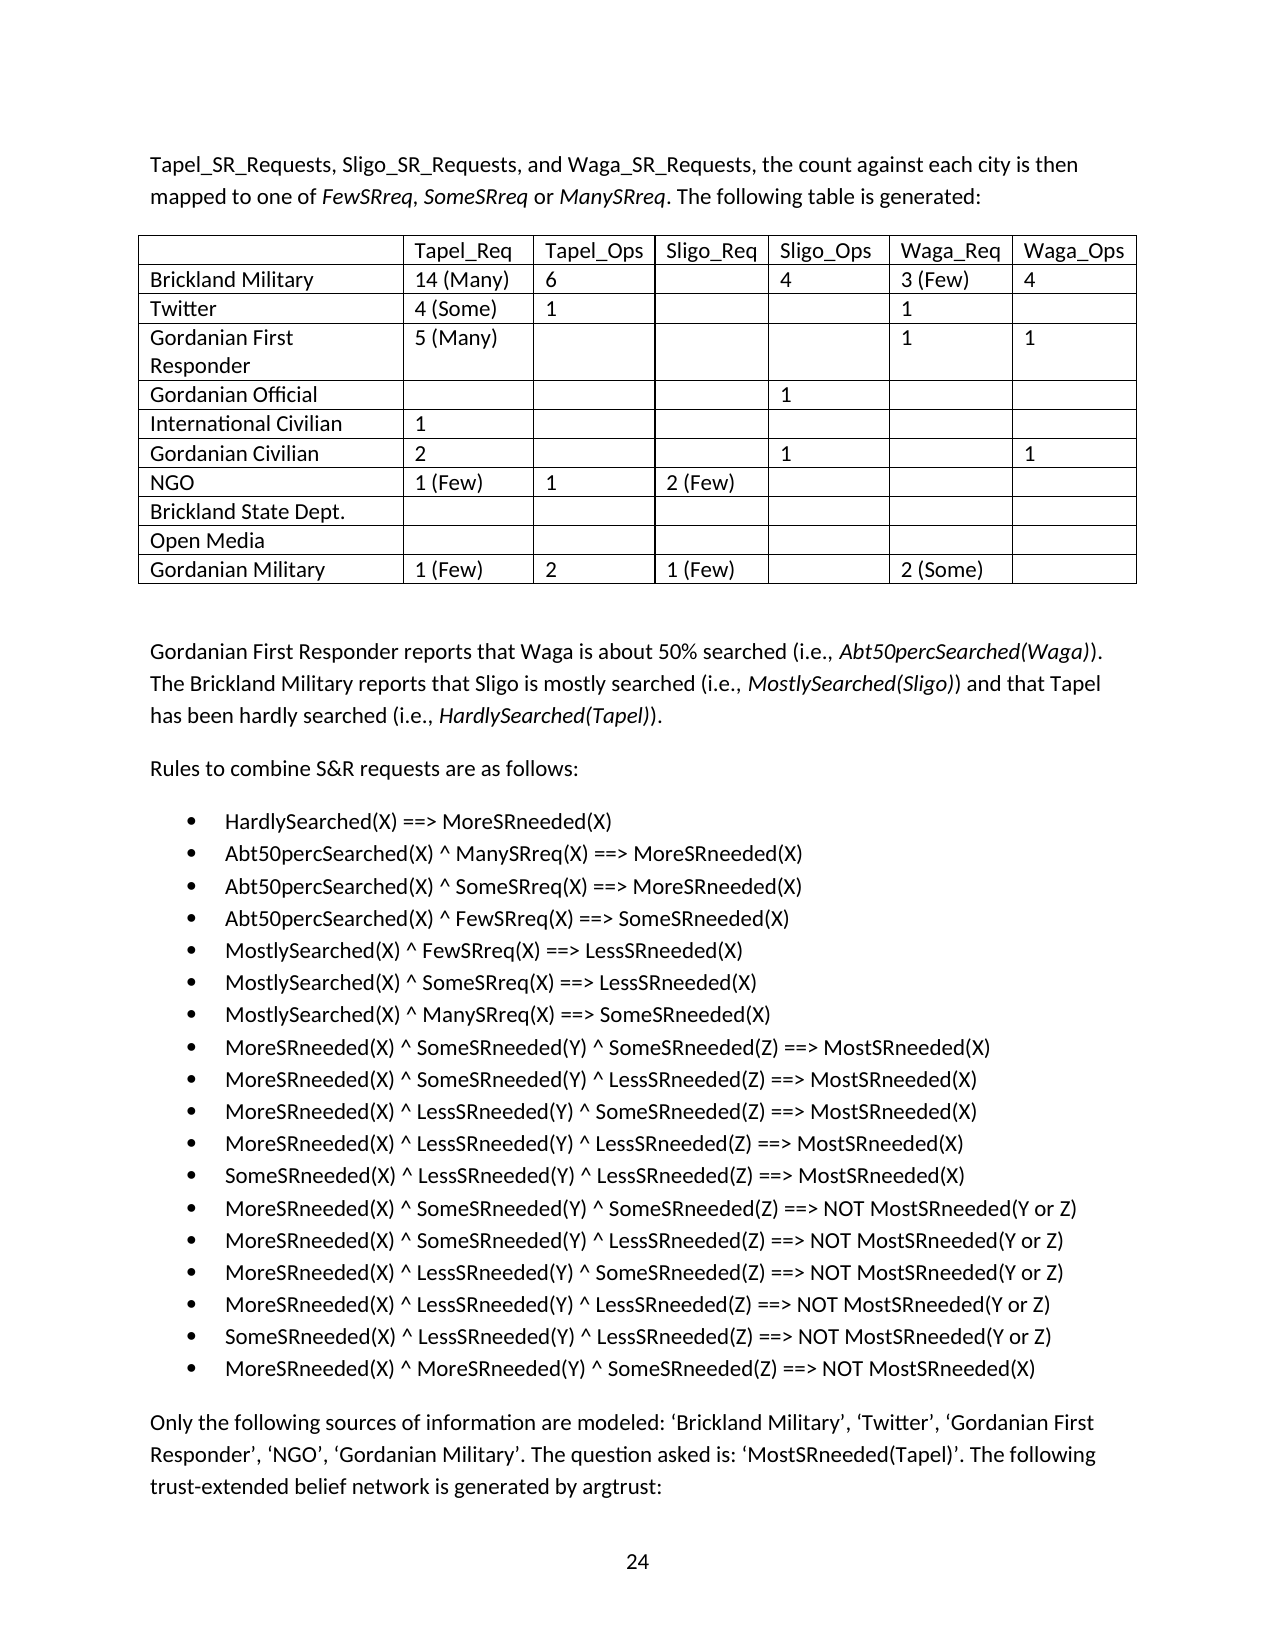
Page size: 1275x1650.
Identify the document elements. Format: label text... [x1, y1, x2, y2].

list MoreSRneeded(X) ^ SomeSRneeded(Y) ^ SomeSRneeded(Z) ==> MostSRneeded(X) [187, 1033, 1125, 1061]
table_cell 1 [534, 294, 654, 322]
table_cell 4 (Some) [404, 294, 533, 322]
table_cell [656, 381, 768, 408]
table_header Waga_Ops [1013, 236, 1136, 264]
table_cell 2 [404, 439, 533, 467]
list MoreSRneeded(X) ^ MoreSRneeded(Y) ^ SomeSRneeded(Z) ==> NOT MostSRneeded(X) [187, 1354, 1125, 1383]
table_cell Gordanian First Responder [139, 324, 403, 379]
table_cell 2 (Few) [656, 468, 768, 496]
list HardlySearched(X) ==> MoreSRneeded(X) [187, 807, 1125, 835]
list MostlySearched(X) ^ SomeSRreq(X) ==> LessSRneeded(X) [187, 968, 1125, 996]
table_header Sligo_Req [656, 236, 768, 264]
table_cell Gordanian Military [139, 555, 403, 583]
text Rules to combine S&R requests are as follows: [150, 754, 1125, 782]
table_cell [769, 468, 889, 496]
list SomeSRneeded(X) ^ LessSRneeded(Y) ^ LessSRneeded(Z) ==> MostSRneeded(X) [187, 1161, 1125, 1189]
text Only the following sources of information are modeled: ‘Brickland Military’, ‘Twitter’, ‘Gordanian First Responder’, ‘NGO’, ‘Gordanian Military’. The question asked is: ‘MostSRneeded(Tapel)’. The following trust-extended belief network is generated by argtrust: [150, 1408, 1125, 1500]
table_cell [656, 294, 768, 322]
table_cell [890, 439, 1012, 467]
table_cell [890, 497, 1012, 525]
list MostlySearched(X) ^ FewSRreq(X) ==> LessSRneeded(X) [187, 936, 1125, 964]
table_cell Brickland State Dept. [139, 497, 403, 525]
table_cell [890, 381, 1012, 408]
table_cell [534, 324, 654, 379]
list MoreSRneeded(X) ^ LessSRneeded(Y) ^ SomeSRneeded(Z) ==> NOT MostSRneeded(Y or Z) [187, 1258, 1125, 1286]
table_cell 2 [534, 555, 654, 583]
list MostlySearched(X) ^ ManySRreq(X) ==> SomeSRneeded(X) [187, 1001, 1125, 1028]
list MoreSRneeded(X) ^ LessSRneeded(Y) ^ LessSRneeded(Z) ==> NOT MostSRneeded(Y or Z) [187, 1290, 1125, 1318]
table_header Sligo_Ops [769, 236, 889, 264]
table_cell Open Media [139, 526, 403, 554]
table_cell 4 [769, 265, 889, 293]
table_cell 1 (Few) [656, 555, 768, 583]
table_cell [1013, 410, 1136, 438]
table_header Tapel_Ops [534, 236, 654, 264]
table_cell 1 [404, 410, 533, 438]
table_cell [404, 497, 533, 525]
list Abt50percSearched(X) ^ SomeSRreq(X) ==> MoreSRneeded(X) [187, 872, 1125, 900]
table_cell 1 (Few) [404, 555, 533, 583]
table_cell [769, 294, 889, 322]
table_cell [656, 324, 768, 379]
table_cell [1013, 381, 1136, 408]
table_cell 6 [534, 265, 654, 293]
table_cell 1 [1013, 439, 1136, 467]
text Gordanian First Responder reports that Waga is about 50% searched (i.e., Abt50percSearched(Waga)). The Brickland Military reports that Sligo is mostly searched (i.e., MostlySearched(Sligo)) and that Tapel has been hardly searched (i.e., HardlySearched(Tapel)). [150, 637, 1125, 729]
table_cell 4 [1013, 265, 1136, 293]
table_cell [769, 324, 889, 379]
table_cell [534, 497, 654, 525]
table_cell [1013, 497, 1136, 525]
table_cell [534, 381, 654, 408]
table_header Tapel_Req [404, 236, 533, 264]
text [150, 150, 1125, 210]
table_cell [1013, 468, 1136, 496]
list Abt50percSearched(X) ^ FewSRreq(X) ==> SomeSRneeded(X) [187, 904, 1125, 932]
table_cell [890, 468, 1012, 496]
table_cell [656, 526, 768, 554]
table_cell [534, 439, 654, 467]
table_cell [534, 526, 654, 554]
table_cell [1013, 294, 1136, 322]
table_cell Brickland Military [139, 265, 403, 293]
table_cell [1013, 555, 1136, 583]
table_header [139, 236, 403, 264]
table_cell 2 (Some) [890, 555, 1012, 583]
table_header Waga_Req [890, 236, 1012, 264]
list MoreSRneeded(X) ^ SomeSRneeded(Y) ^ SomeSRneeded(Z) ==> NOT MostSRneeded(Y or Z) [187, 1194, 1125, 1222]
table_cell Gordanian Official [139, 381, 403, 408]
list MoreSRneeded(X) ^ SomeSRneeded(Y) ^ LessSRneeded(Z) ==> NOT MostSRneeded(Y or Z) [187, 1226, 1125, 1254]
table_cell 1 [769, 381, 889, 408]
table_cell [404, 381, 533, 408]
table_cell [769, 555, 889, 583]
table_cell Gordanian Civilian [139, 439, 403, 467]
table_cell [534, 410, 654, 438]
table_cell [769, 526, 889, 554]
table_cell [656, 410, 768, 438]
list MoreSRneeded(X) ^ LessSRneeded(Y) ^ LessSRneeded(Z) ==> MostSRneeded(X) [187, 1129, 1125, 1157]
table_cell [656, 265, 768, 293]
list SomeSRneeded(X) ^ LessSRneeded(Y) ^ LessSRneeded(Z) ==> NOT MostSRneeded(Y or Z) [187, 1322, 1125, 1350]
list MoreSRneeded(X) ^ SomeSRneeded(Y) ^ LessSRneeded(Z) ==> MostSRneeded(X) [187, 1065, 1125, 1093]
table_cell [404, 526, 533, 554]
table_cell 14 (Many) [404, 265, 533, 293]
table_cell [769, 497, 889, 525]
table_cell [890, 410, 1012, 438]
table_cell Twitter [139, 294, 403, 322]
table_cell 1 [890, 294, 1012, 322]
table_cell 3 (Few) [890, 265, 1012, 293]
table_cell 1 [1013, 324, 1136, 379]
list Abt50percSearched(X) ^ ManySRreq(X) ==> MoreSRneeded(X) [187, 839, 1125, 868]
table_cell International Civilian [139, 410, 403, 438]
table_cell [1013, 526, 1136, 554]
table_cell [656, 439, 768, 467]
table_cell 1 (Few) [404, 468, 533, 496]
table_cell [890, 526, 1012, 554]
table_cell NGO [139, 468, 403, 496]
list MoreSRneeded(X) ^ LessSRneeded(Y) ^ SomeSRneeded(Z) ==> MostSRneeded(X) [187, 1097, 1125, 1125]
table_cell [769, 410, 889, 438]
table_cell 5 (Many) [404, 324, 533, 379]
table_cell [656, 497, 768, 525]
table_cell 1 [534, 468, 654, 496]
table_cell 1 [769, 439, 889, 467]
table_cell 1 [890, 324, 1012, 379]
